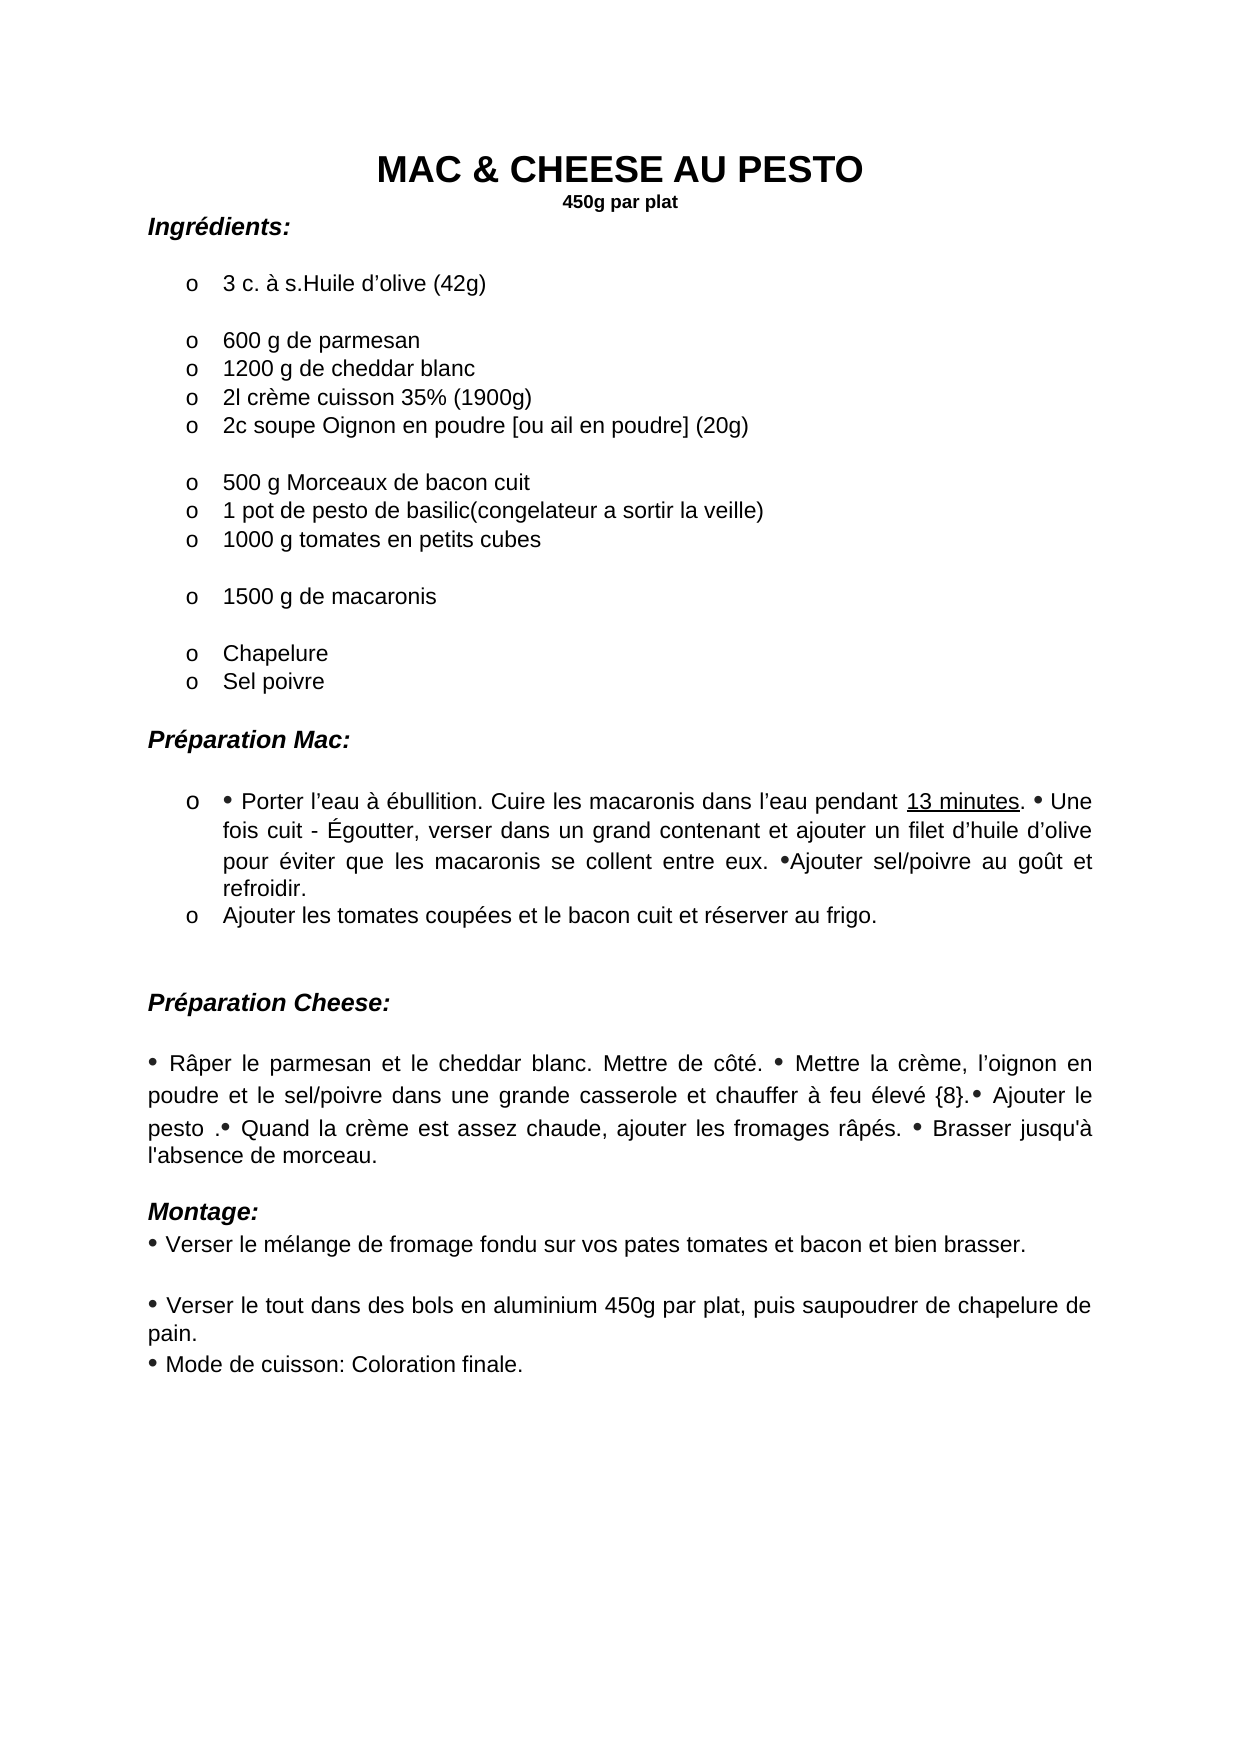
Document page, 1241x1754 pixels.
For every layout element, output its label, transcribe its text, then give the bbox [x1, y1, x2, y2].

list 2l crème cuisson 35% (1900g) [185, 383, 1093, 412]
text • Verser le mélange de fromage fondu sur vos pates tomates et bacon et bien brasser. [165, 1226, 1093, 1258]
list Sel poivre [185, 668, 1093, 696]
list 2c soupe Oignon en poudre [ou ail en poudre] (20g) [185, 412, 1093, 440]
list 600 g de parmesan [185, 327, 1093, 355]
list 1500 g de macaronis [185, 583, 1093, 611]
list 1000 g tomates en petits cubes [185, 526, 1093, 554]
text • Mode de cuisson: Coloration finale. [165, 1346, 1093, 1378]
text Préparation Mac: [148, 725, 1093, 754]
list 3 c. à s.Huile d’olive (42g) [185, 270, 1093, 298]
list 500 g Morceaux de bacon cuit [185, 469, 1093, 497]
text • Râper le parmesan et le cheddar blanc. Mettre de côté. • Mettre la crème, l’oignon en poudre et le sel/poivre dans une grande casserole et chauffer à feu élevé {8}.• Ajouter le pesto .• Quand la crème est assez chaude, ajouter les fromages râpés. • Brasser jusqu'à l'absence de morceau. [148, 1045, 1093, 1169]
list • Porter l’eau à ébullition. Cuire les macaronis dans l’eau pendant 13 minutes. • Une fois cuit - Égoutter, verser dans un grand contenant et ajouter un filet d’huile d’olive pour éviter que les macaronis se collent entre eux. •Ajouter sel/poivre au goût et refroidir. [185, 783, 1093, 902]
list 1 pot de pesto de basilic(congelateur a sortir la veille) [185, 497, 1093, 526]
text • Verser le tout dans des bols en aluminium 450g par plat, puis saupoudrer de chapelure de pain. [148, 1287, 1093, 1346]
text MAC & CHEESE AU PESTO 450g par plat [148, 148, 1093, 212]
text Ingrédients: [148, 212, 1093, 241]
text Montage: [148, 1197, 1093, 1226]
text Préparation Cheese: [148, 988, 1093, 1016]
list Ajouter les tomates coupées et le bacon cuit et réserver au frigo. [185, 902, 1093, 930]
list Chapelure [185, 640, 1093, 668]
list 1200 g de cheddar blanc [185, 355, 1093, 383]
